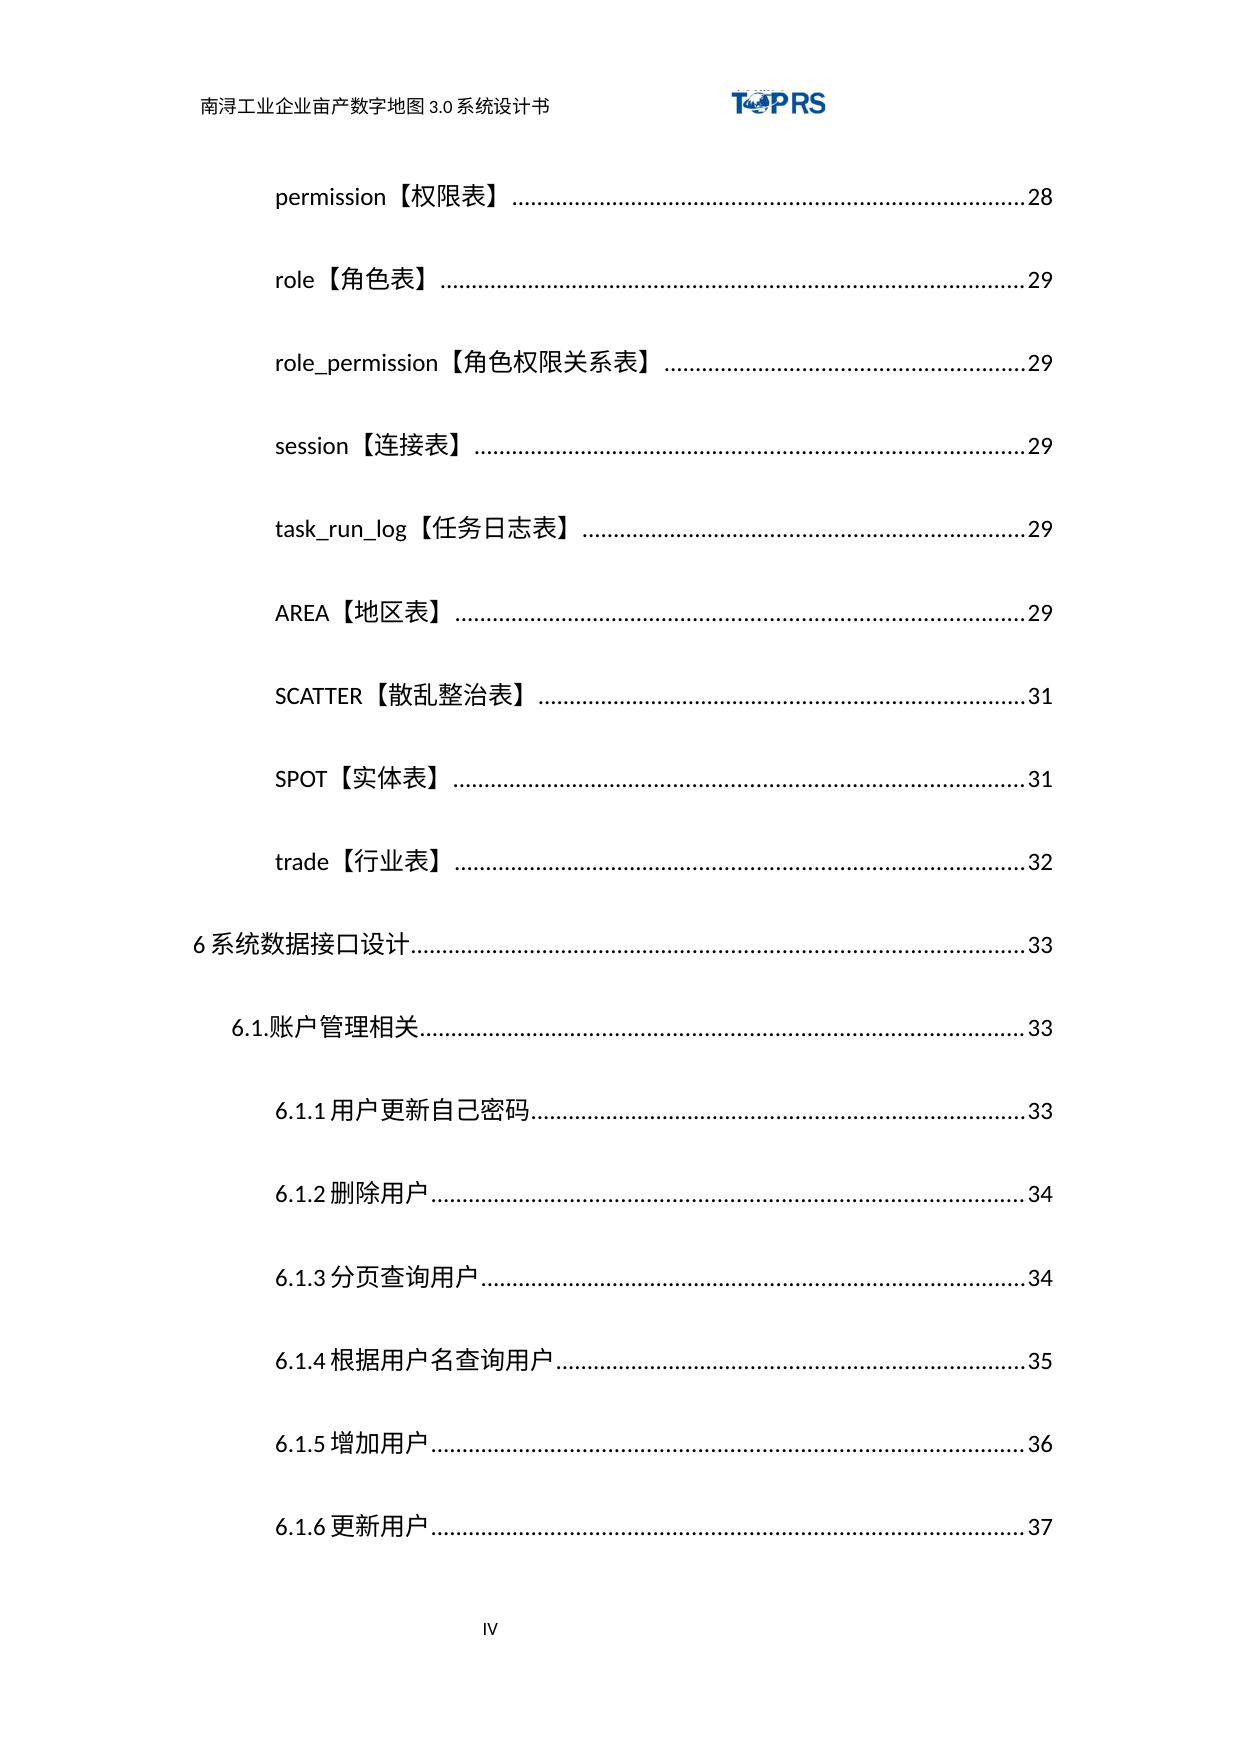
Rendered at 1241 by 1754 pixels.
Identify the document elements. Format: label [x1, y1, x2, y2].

picture [730, 90, 826, 114]
